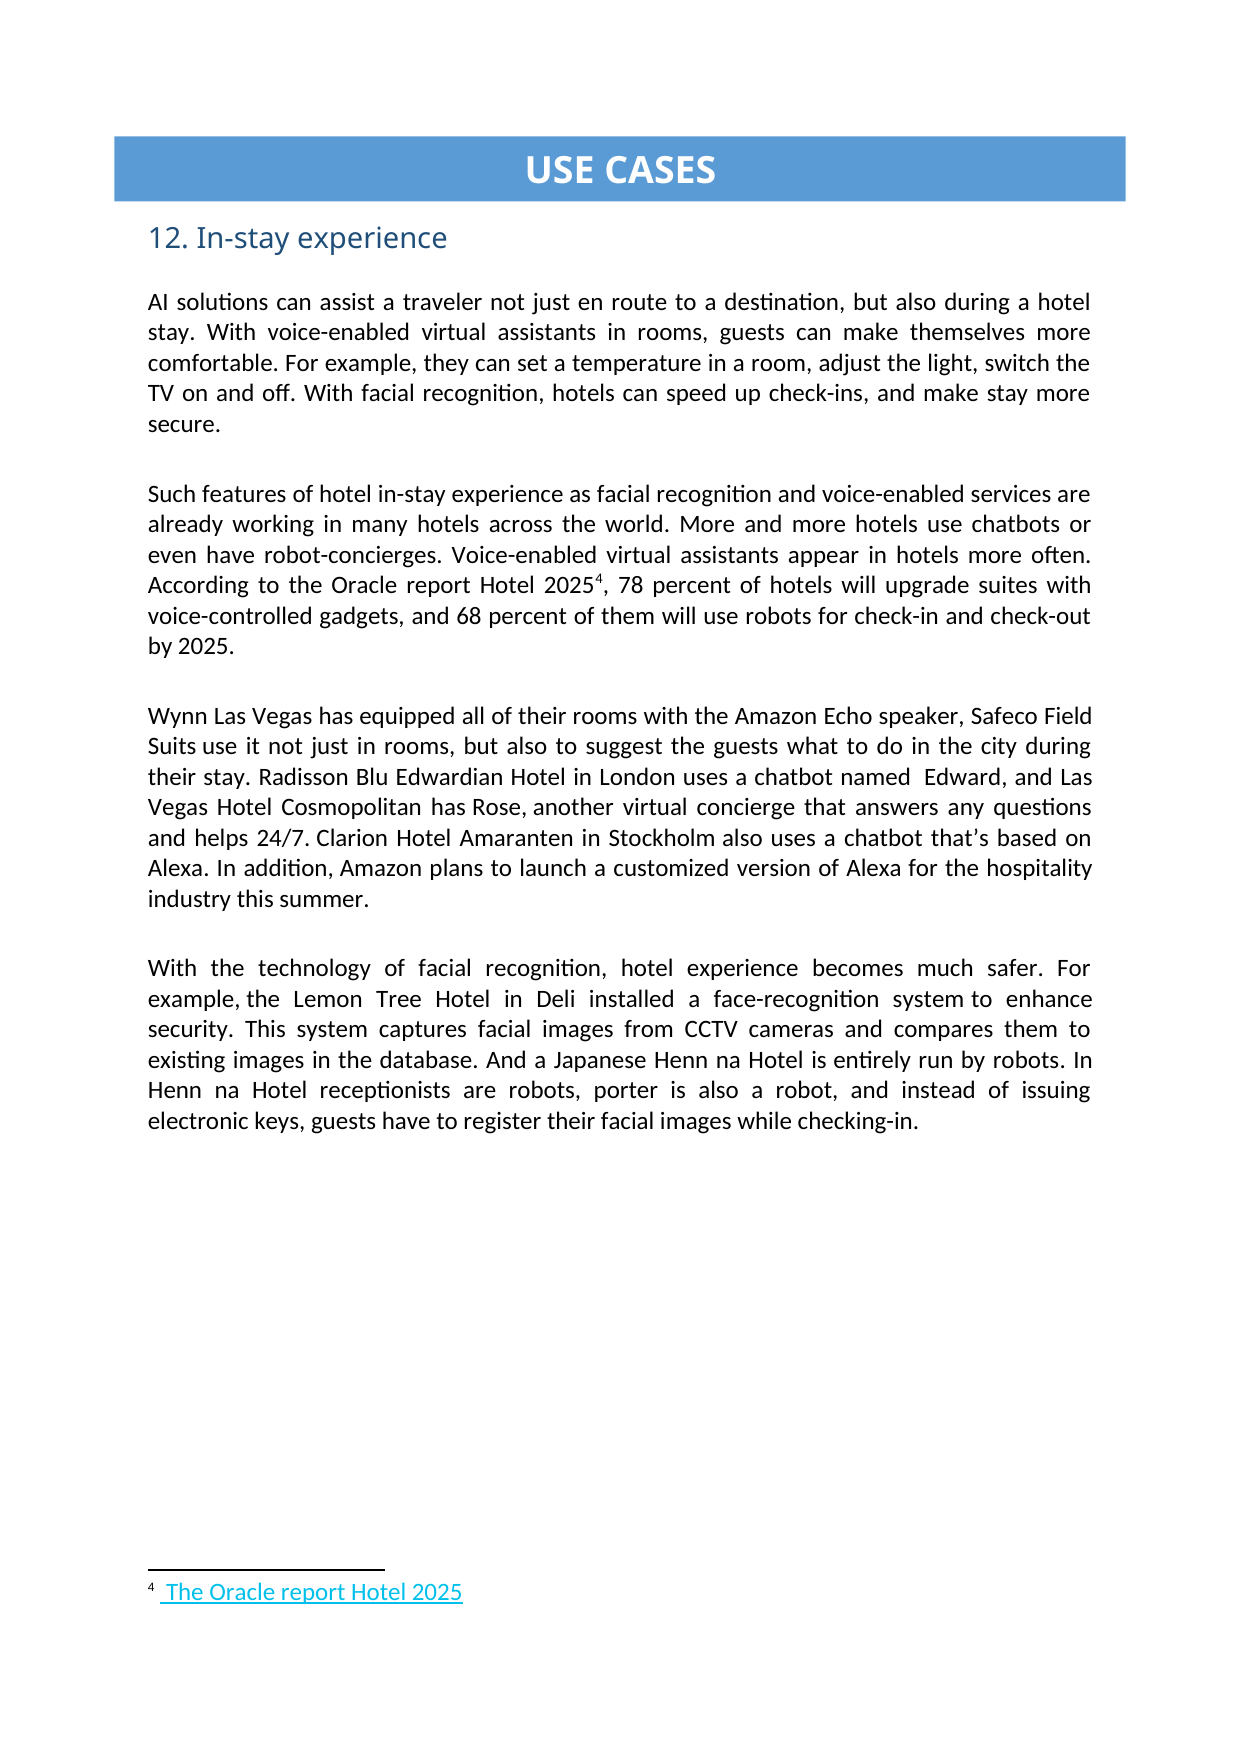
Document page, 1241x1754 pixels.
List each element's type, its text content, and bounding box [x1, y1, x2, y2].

text AI solutions can assist a traveler not just en route to a destination, but also during a hotel stay. With voice-enabled virtual assistants in rooms, guests can make themselves more comfortable. For example, they can set a temperature in a room, adjust the light, switch the TV on and off. With facial recognition, hotels can speed up check-ins, and make stay more secure. [148, 286, 1093, 439]
subtitle 12. In-stay experience [148, 217, 1093, 257]
text Such features of hotel in-stay experience as facial recognition and voice-enabled services are already working in many hotels across the world. More and more hotels use chatbots or even have robot-concierges. Voice-enabled virtual assistants appear in hotels more often. According to the Oracle report Hotel 2025, 78 percent of hotels will upgrade suites with voice-controlled gadgets, and 68 percent of them will use robots for check-in and check-out by 2025. [148, 478, 1093, 661]
text With the technology of facial recognition, hotel experience becomes much safer. For example, the Lemon Tree Hotel in Deli installed a face-recognition system to enhance security. This system captures facial images from CCTV cameras and compares them to existing images in the database. And a Japanese Henn na Hotel is entirely run by robots. In Henn na Hotel receptionists are robots, porter is also a robot, and instead of issuing electronic keys, guests have to register their facial images while checking-in. [148, 953, 1093, 1136]
text Wynn Las Vegas has equipped all of their rooms with the Amazon Echo speaker, Safeco Field Suits use it not just in rooms, but also to suggest the guests what to do in the city during their stay. Radisson Blu Edwardian Hotel in London uses a chatbot named Edward, and Las Vegas Hotel Cosmopolitan has Rose, another virtual concierge that answers any questions and helps 24/7. Clarion Hotel Amaranten in Stockholm also uses a chatbot that’s based on Alexa. In addition, Amazon plans to launch a customized version of Alexa for the hospitality industry this summer. [148, 700, 1093, 913]
